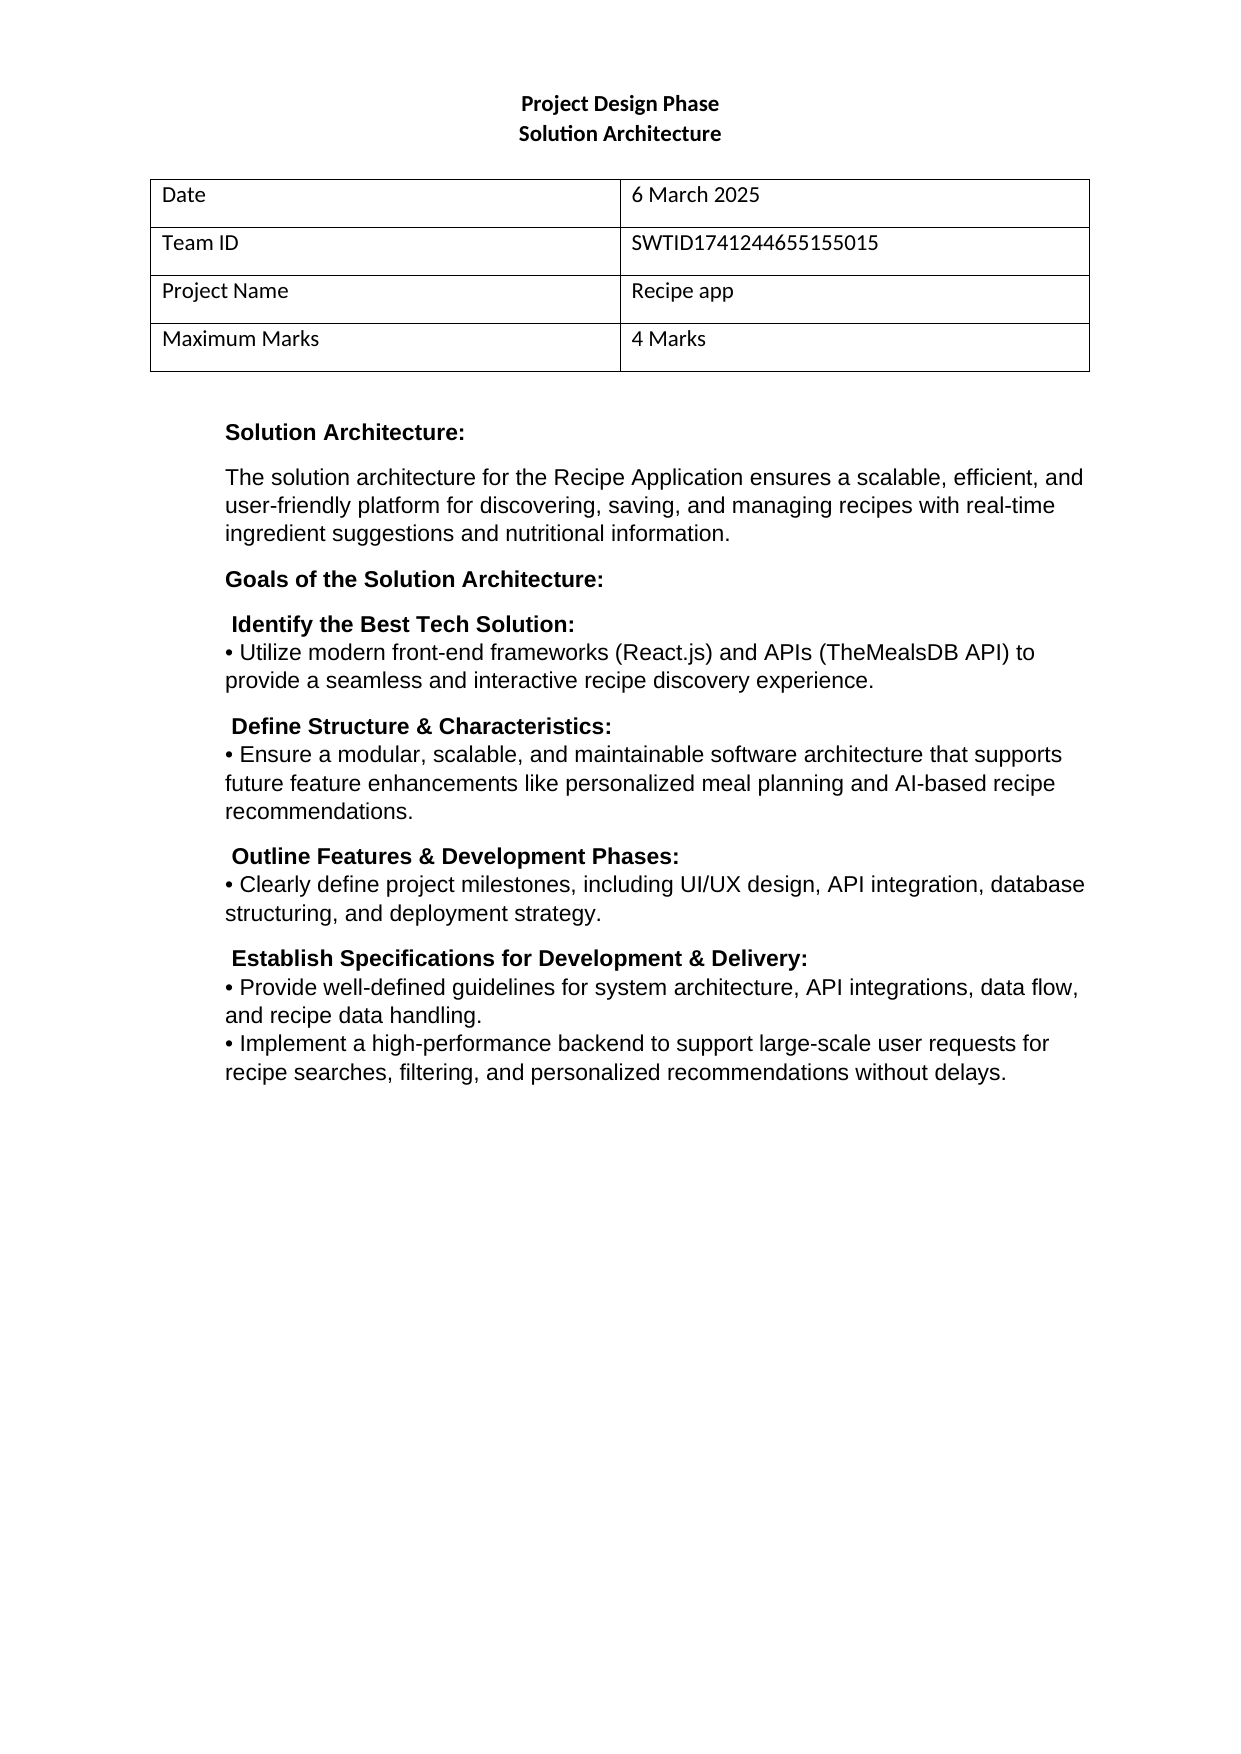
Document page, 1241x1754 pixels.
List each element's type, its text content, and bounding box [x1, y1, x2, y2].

text Outline Features & Development Phases: • Clearly define project milestones, including UI/UX design, API integration, database structuring, and deployment strategy. [225, 843, 1090, 926]
table_cell SWTID1741244655155015 [621, 228, 1089, 275]
text The solution architecture for the Recipe Application ensures a scalable, efficient, and user-friendly platform for discovering, saving, and managing recipes with real-time ingredient suggestions and nutritional information. [225, 463, 1090, 547]
text Solution Architecture: [225, 418, 1090, 445]
text Project Design Phase [150, 89, 1090, 117]
text Solution Architecture [150, 119, 1090, 147]
table_header 6 March 2025 [621, 180, 1089, 227]
table_cell Maximum Marks [151, 324, 620, 371]
table_cell Team ID [151, 228, 620, 275]
table_cell Recipe app [621, 276, 1089, 323]
text Identify the Best Tech Solution: • Utilize modern front-end frameworks (React.js) and APIs (TheMealsDB API) to provide a seamless and interactive recipe discovery experience. [225, 611, 1090, 694]
text Goals of the Solution Architecture: [225, 566, 1090, 592]
text Define Structure & Characteristics: • Ensure a modular, scalable, and maintainable software architecture that supports future feature enhancements like personalized meal planning and AI-based recipe recommendations. [225, 713, 1090, 824]
table_header Date [151, 180, 620, 227]
table_cell 4 Marks [621, 324, 1089, 371]
table_cell Project Name [151, 276, 620, 323]
text Establish Specifications for Development & Delivery: • Provide well-defined guidelines for system architecture, API integrations, data flow, and recipe data handling. • Implement a high-performance backend to support large-scale user requests for recipe searches, filtering, and personalized recommendations without delays. [225, 945, 1090, 1085]
